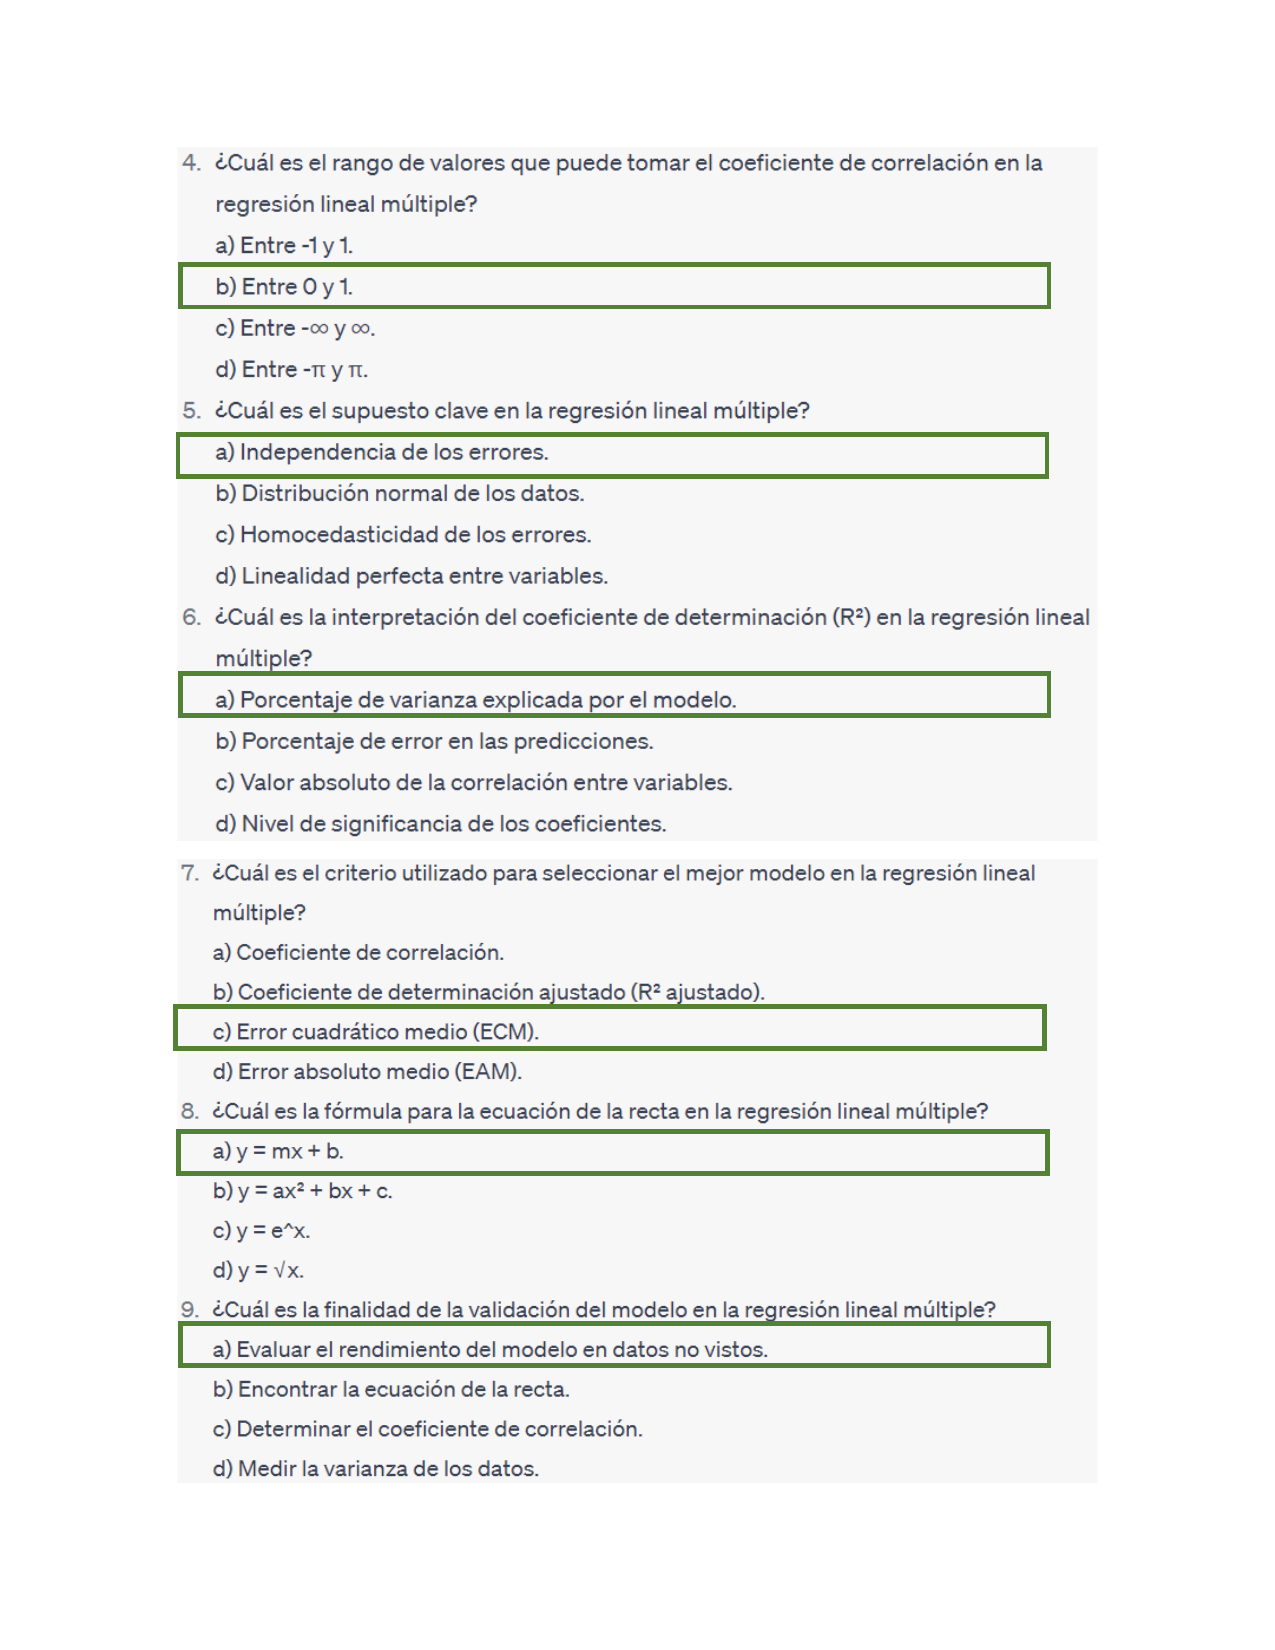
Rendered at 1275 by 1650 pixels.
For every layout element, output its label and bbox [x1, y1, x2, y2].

picture [177, 147, 1098, 841]
picture [178, 1009, 1042, 1046]
picture [181, 1134, 1045, 1171]
picture [177, 859, 1098, 1483]
picture [180, 437, 1045, 474]
